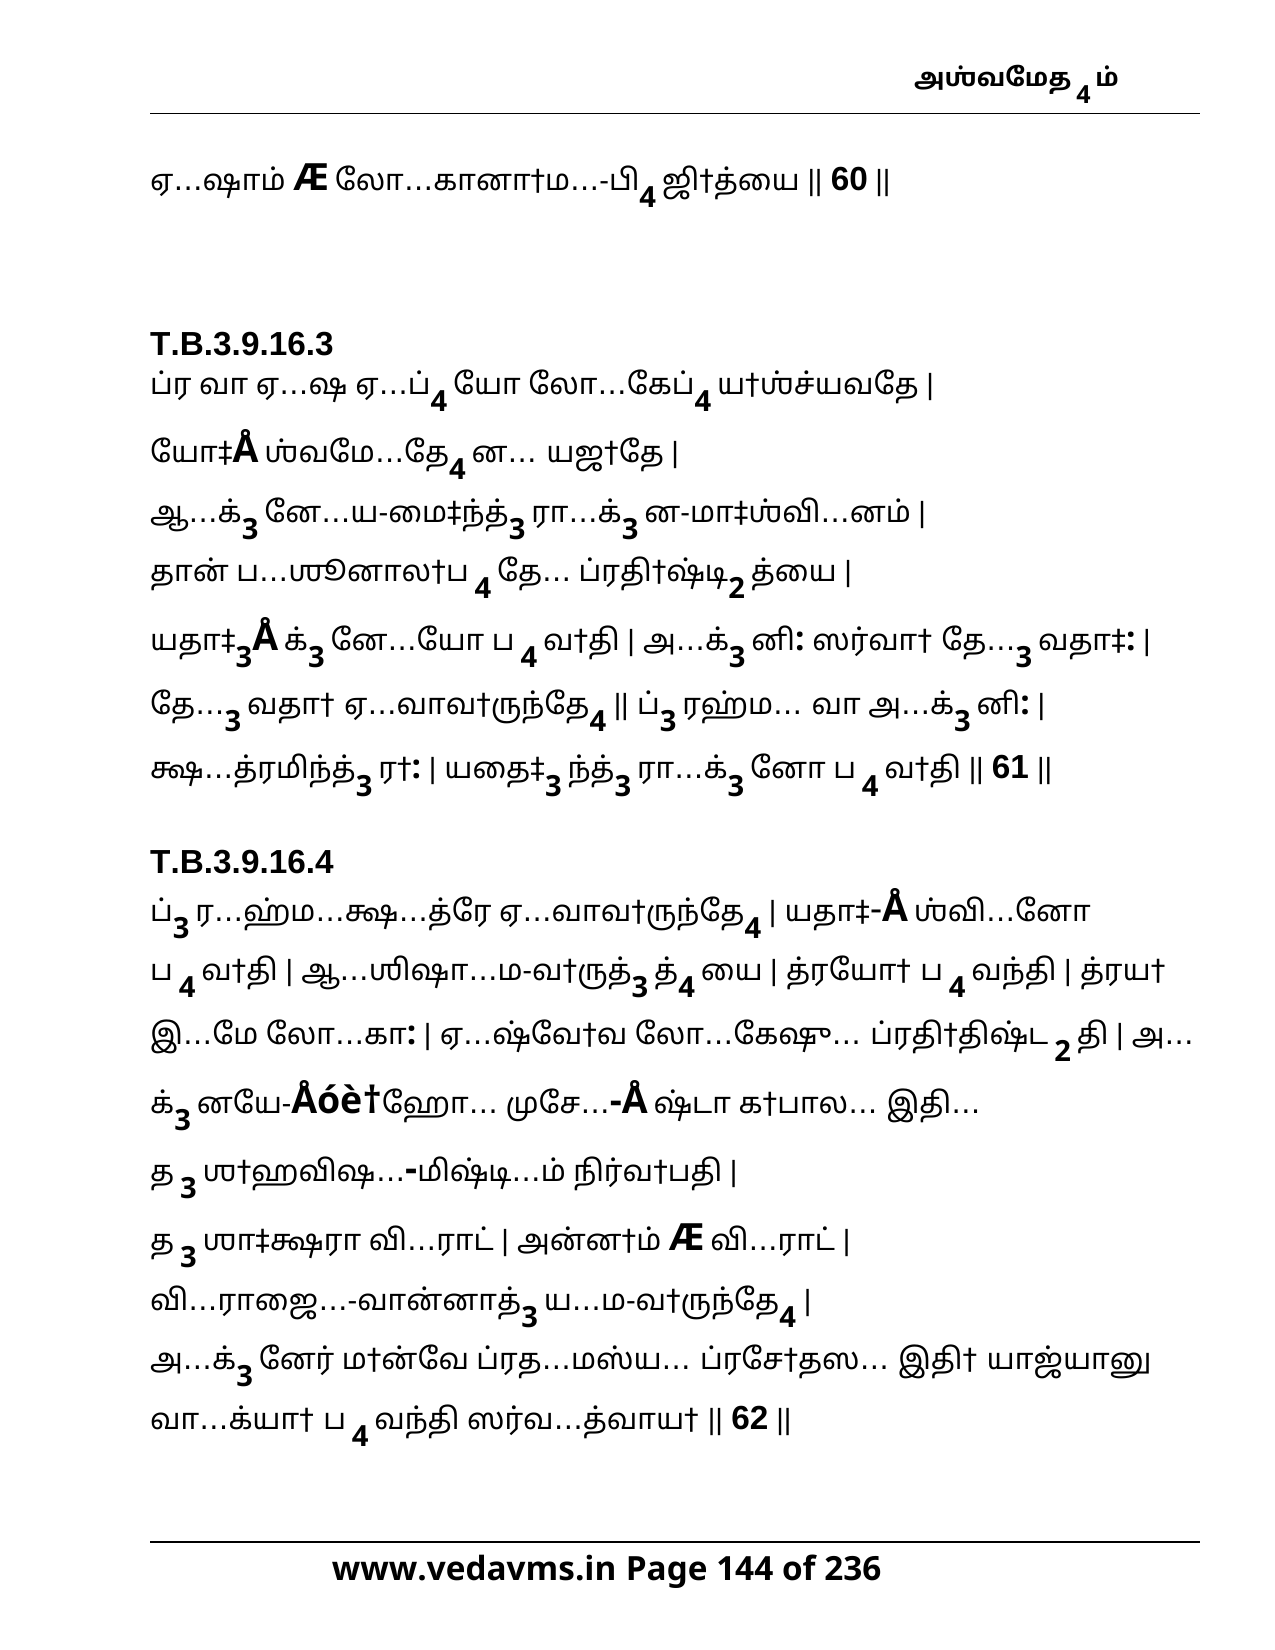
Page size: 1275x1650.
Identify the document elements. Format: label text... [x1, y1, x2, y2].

text ப்3ர…ஹ்ம…க்ஷ…த்ரே ஏ…வாவ†ருந்தே4 | யதா‡-Åஶ்வி…னோ ப4வ†தி | ஆ…ஶிஷா…ம-வ†ருத்3த்4யை | த்ரயோ† ப4வந்தி | த்ரய† இ…மே லோ…கா: | ஏ…ஷ்வே†வ லோ…கேஷு… ப்ரதி†திஷ்ட2தி | அ…க்3னயே-Åóè†ஹோ… முசே…-Åஷ்டா க†பால… இதி… த3ஶ†ஹவிஷ…-மிஷ்டி…ம் நிர்வ†பதி | [150, 881, 1200, 1207]
text த3ஶா‡க்ஷரா வி…ராட் | அன்ன†ம் Æவி…ராட் | [150, 1210, 1200, 1276]
text T.B.3.9.16.3 [150, 324, 1200, 363]
text தே…3வதா† ஏ…வாவ†ருந்தே4 || ப்3ரஹ்ம… வா அ…க்3னி: | [150, 679, 1200, 740]
text அ…க்3னேர் ம†ன்வே ப்ரத…மஸ்ய… ப்ரசே†தஸ… இதி† யாஜ்யானு வா…க்யா† ப4வந்தி ஸர்வ…த்வாய† || 62 || [150, 1338, 1200, 1455]
text ஆ…க்3னே…ய-மை‡ந்த்3ரா…க்3ன-மா‡ஶ்வி…னம் | [150, 491, 1219, 548]
text வி…ராஜை…-வான்னாத்3ய…ம-வ†ருந்தே4 | [150, 1279, 1200, 1336]
text ஏ…ஷாம் Æலோ…கானா†ம…-பி4ஜி†த்யை || 60 || [150, 150, 1200, 216]
text யதா‡3Åக்3னே…யோ ப4வ†தி | அ…க்3னி: ஸர்வா† தே…3வதா‡: | [150, 610, 1200, 676]
text க்ஷ…த்ரமிந்த்3ர†: | யதை‡3ந்த்3ரா…க்3னோ ப4வ†தி || 61 || [150, 743, 1200, 804]
text தான் ப…ஶூனால†ப4தே… ப்ரதி†ஷ்டி2த்யை | [150, 551, 1219, 607]
text ப்ர வா ஏ…ஷ ஏ…ப்4யோ லோ…கேப்4ய†ஶ்ச்யவதே | [150, 363, 1200, 419]
text T.B.3.9.16.4 [150, 843, 1200, 881]
text யோ‡Åஶ்வமே…தே4ன… யஜ†தே | [150, 422, 1219, 488]
